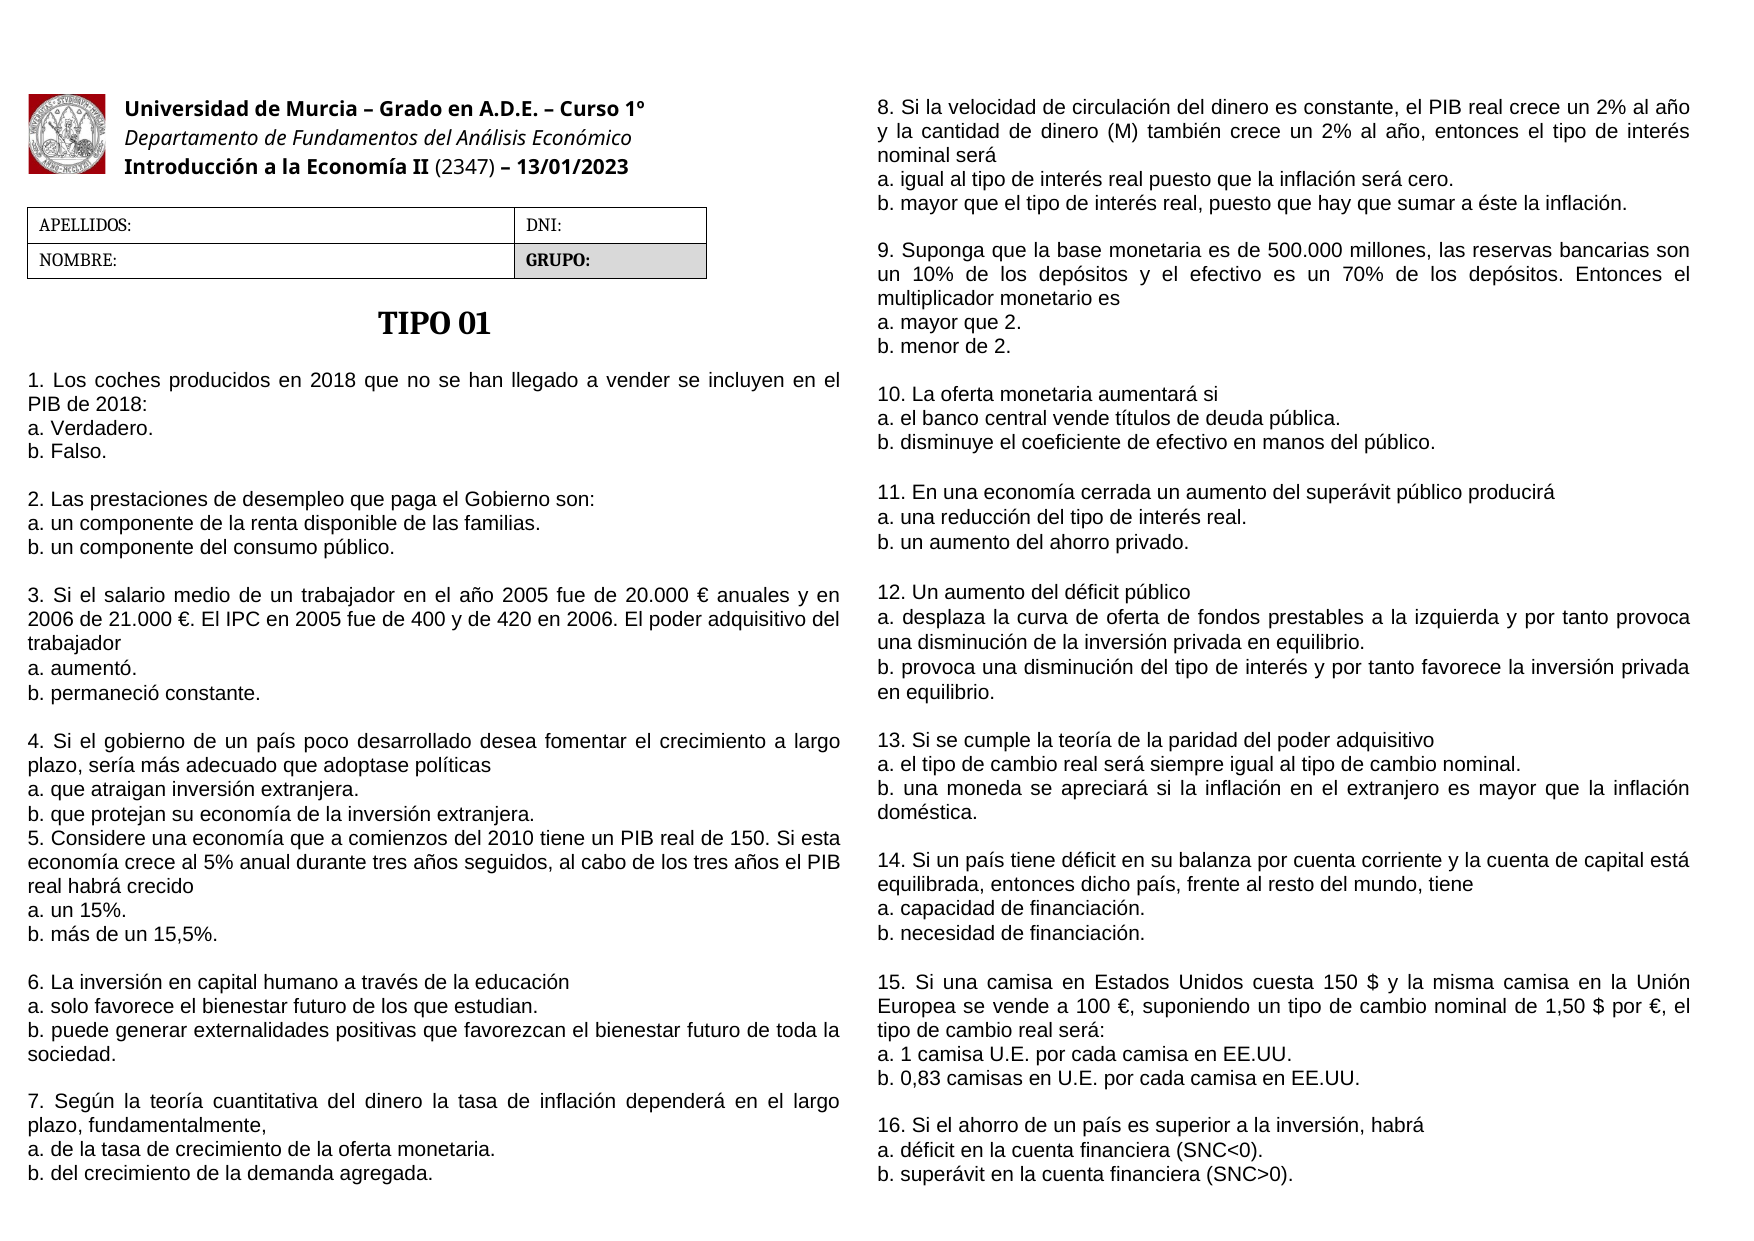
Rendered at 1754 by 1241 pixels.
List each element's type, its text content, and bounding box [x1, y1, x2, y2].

text b. menor de 2. [877, 334, 1691, 358]
text a. una reducción del tipo de interés real. [877, 504, 1691, 529]
text b. Falso. [27, 439, 842, 463]
text 13. Si se cumple la teoría de la paridad del poder adquisitivo [877, 728, 1691, 752]
text Universidad de Murcia – Grado en A.D.E. – Curso 1º [105, 94, 842, 123]
list b. permaneció constante. [27, 680, 842, 705]
text 9. Suponga que la base monetaria es de 500.000 millones, las reservas bancarias son un 10% de los depósitos y el efectivo es un 70% de los depósitos. Entonces el multiplicador monetario es [877, 238, 1691, 310]
text 12. Un aumento del déficit público [877, 579, 1691, 604]
list a. igual al tipo de interés real puesto que la inflación será cero. [877, 166, 1691, 190]
text a. desplaza la curva de oferta de fondos prestables a la izquierda y por tanto provoca una disminución de la inversión privada en equilibrio. [877, 604, 1691, 654]
list a. 1 camisa U.E. por cada camisa en EE.UU. [877, 1041, 1691, 1065]
text a. un 15%. [27, 898, 842, 922]
text 11. En una economía cerrada un aumento del superávit público producirá [877, 479, 1691, 504]
text b. que protejan su economía de la inversión extranjera. [27, 801, 842, 826]
text a. capacidad de financiación. [877, 896, 1691, 919]
text 16. Si el ahorro de un país es superior a la inversión, habrá [877, 1113, 1691, 1137]
text a. mayor que 2. [877, 310, 1691, 334]
table_header DNI: [515, 208, 706, 243]
text 3. Si el salario medio de un trabajador en el año 2005 fue de 20.000 € anuales y en 2006 de 21.000 €. El IPC en 2005 fue de 400 y de 420 en 2006. El poder adquisitivo del trabajador [27, 583, 842, 655]
text 14. Si un país tiene déficit en su balanza por cuenta corriente y la cuenta de capital está equilibrada, entonces dicho país, frente al resto del mundo, tiene [877, 848, 1691, 896]
text a. el tipo de cambio real será siempre igual al tipo de cambio nominal. [877, 752, 1691, 776]
text b. superávit en la cuenta financiera (SNC>0). [877, 1162, 1691, 1186]
text b. necesidad de financiación. [877, 919, 1691, 944]
text a. Verdadero. [27, 415, 842, 439]
list 8. Si la velocidad de circulación del dinero es constante, el PIB real crece un 2% al año y la cantidad de dinero (M) también crece un 2% al año, entonces el tipo de interés nominal será [877, 94, 1691, 166]
text 1. Los coches producidos en 2018 que no se han llegado a vender se incluyen en el PIB de 2018: [27, 367, 842, 415]
text 5. Considere una economía que a comienzos del 2010 tiene un PIB real de 150. Si esta economía crece al 5% anual durante tres años seguidos, al cabo de los tres años el PIB real habrá crecido [27, 826, 842, 898]
text a. de la tasa de crecimiento de la oferta monetaria. [27, 1137, 842, 1161]
text 10. La oferta monetaria aumentará si [877, 382, 1691, 406]
text b. un componente del consumo público. [27, 535, 842, 559]
text a. solo favorece el bienestar futuro de los que estudian. [27, 993, 842, 1017]
text b. una moneda se apreciará si la inflación en el extranjero es mayor que la inflación doméstica. [877, 776, 1691, 824]
text 4. Si el gobierno de un país poco desarrollado desea fomentar el crecimiento a largo plazo, sería más adecuado que adoptase políticas [27, 729, 842, 777]
picture [27, 94, 105, 173]
list a. aumentó. [27, 655, 842, 680]
text 7. Según la teoría cuantitativa del dinero la tasa de inflación dependerá en el largo plazo, fundamentalmente, [27, 1089, 842, 1137]
text b. puede generar externalidades positivas que favorezcan el bienestar futuro de toda la sociedad. [27, 1017, 842, 1065]
text Departamento de Fundamentos del Análisis Económico [105, 123, 842, 152]
text a. déficit en la cuenta financiera (SNC<0). [877, 1137, 1691, 1162]
list b. mayor que el tipo de interés real, puesto que hay que sumar a éste la inflación. [877, 190, 1691, 214]
text 2. Las prestaciones de desempleo que paga el Gobierno son: [27, 487, 842, 511]
text a. que atraigan inversión extranjera. [27, 777, 842, 801]
text b. disminuye el coeficiente de efectivo en manos del público. [877, 430, 1691, 454]
text b. del crecimiento de la demanda agregada. [27, 1161, 842, 1185]
table_cell GRUPO: [515, 244, 706, 278]
text a. el banco central vende títulos de deuda pública. [877, 406, 1691, 430]
table_cell NOMBRE: [28, 244, 514, 278]
text 6. La inversión en capital humano a través de la educación [27, 969, 842, 993]
text TIPO 01 [27, 304, 842, 342]
text b. un aumento del ahorro privado. [877, 529, 1691, 554]
text b. provoca una disminución del tipo de interés y por tanto favorece la inversión privada en equilibrio. [877, 654, 1691, 704]
text Introducción a la Economía II (2347) – 13/01/2023 [27, 152, 842, 181]
table_header APELLIDOS: [28, 208, 514, 243]
text b. 0,83 camisas en U.E. por cada camisa en EE.UU. [877, 1065, 1691, 1089]
text 15. Si una camisa en Estados Unidos cuesta 150 $ y la misma camisa en la Unión Europea se vende a 100 €, suponiendo un tipo de cambio nominal de 1,50 $ por €, el tipo de cambio real será: [877, 969, 1691, 1041]
text b. más de un 15,5%. [27, 922, 842, 946]
text a. un componente de la renta disponible de las familias. [27, 511, 842, 535]
